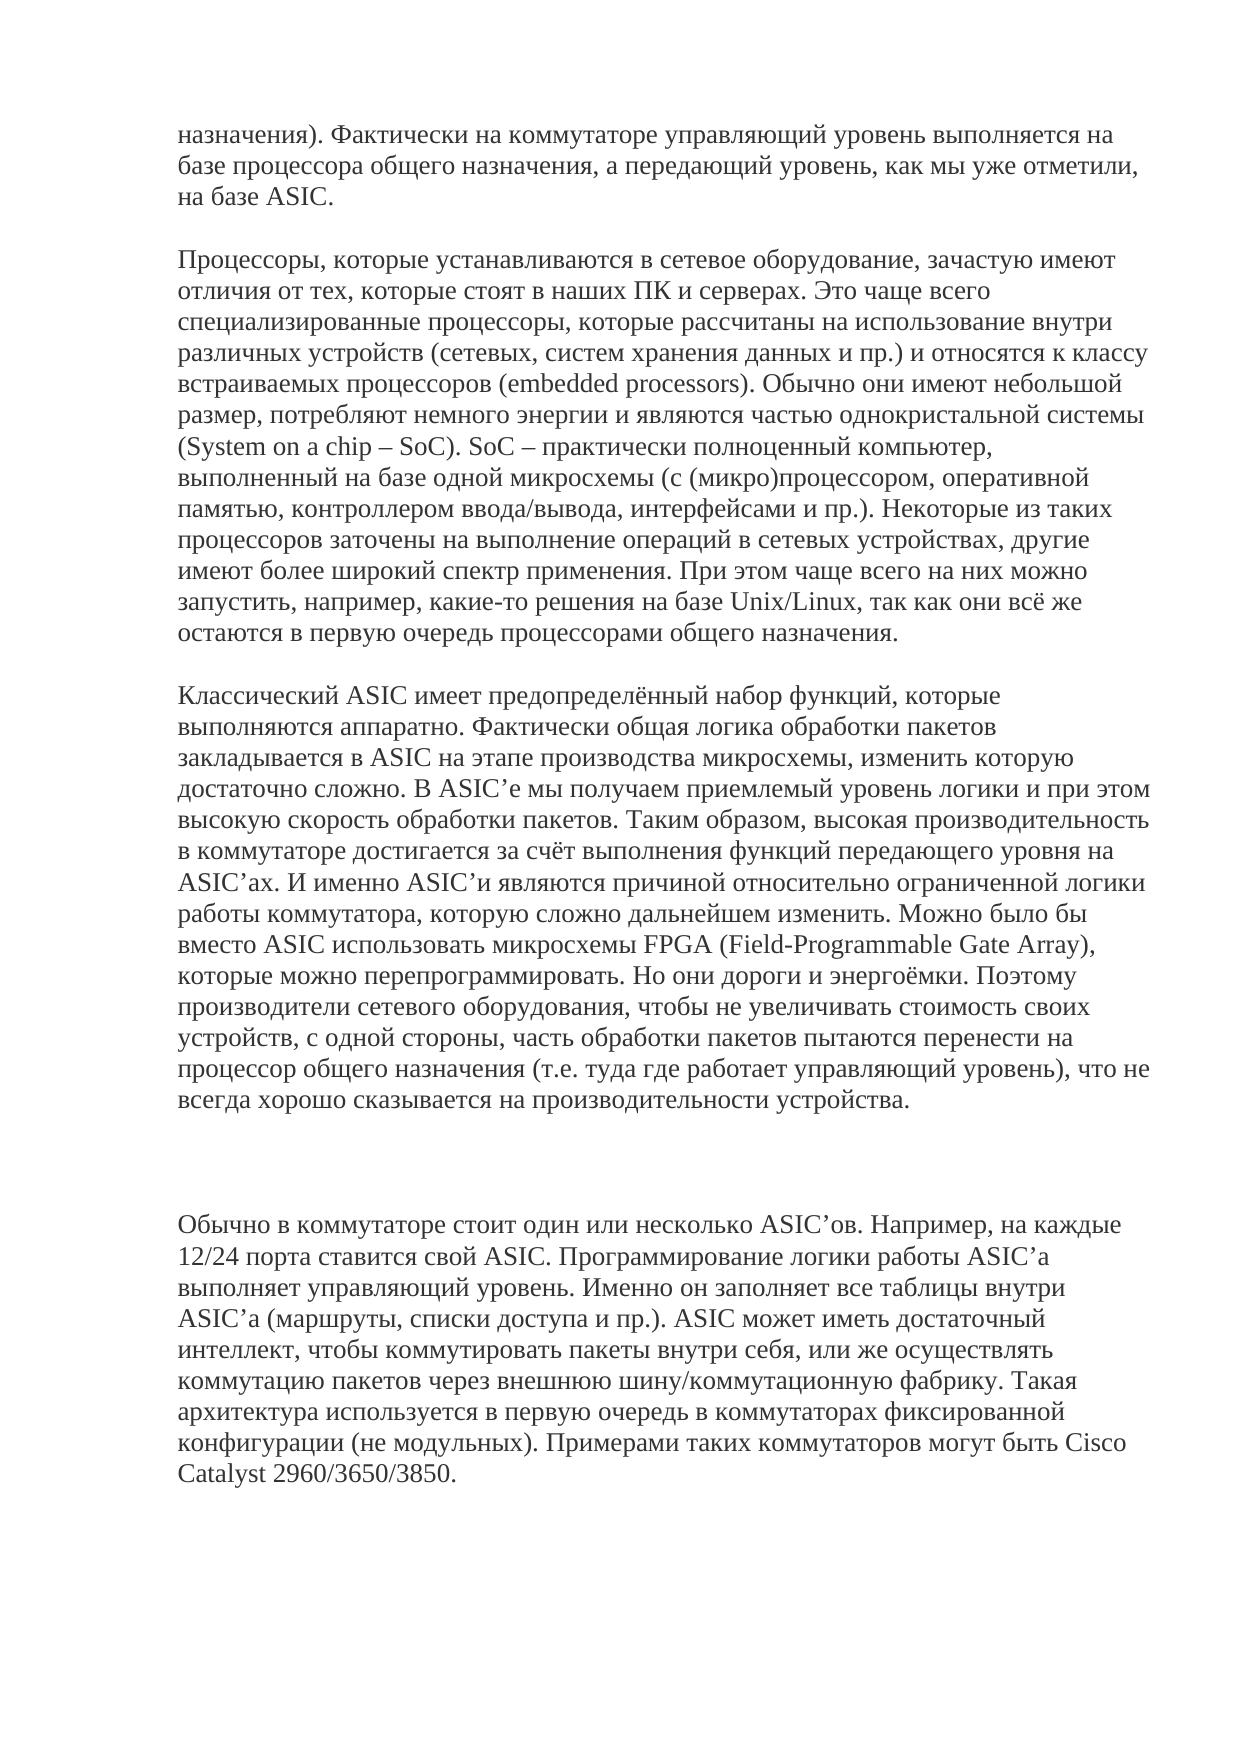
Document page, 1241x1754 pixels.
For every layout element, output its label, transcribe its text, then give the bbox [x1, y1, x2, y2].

text Обычно в коммутаторе стоит один или несколько ASIC’ов. Например, на каждые 12/24 порта ставится свой ASIC. Программирование логики работы ASIC’а выполняет управляющий уровень. Именно он заполняет все таблицы внутри ASIC’а (маршруты, списки доступа и пр.). ASIC может иметь достаточный интеллект, чтобы коммутировать пакеты внутри себя, или же осуществлять коммутацию пакетов через внешнюю шину/коммутационную фабрику. Такая архитектура используется в первую очередь в коммутаторах фиксированной конфигурации (не модульных). Примерами таких коммутаторов могут быть Cisco Catalyst 2960/3650/3850. [177, 1208, 1152, 1489]
